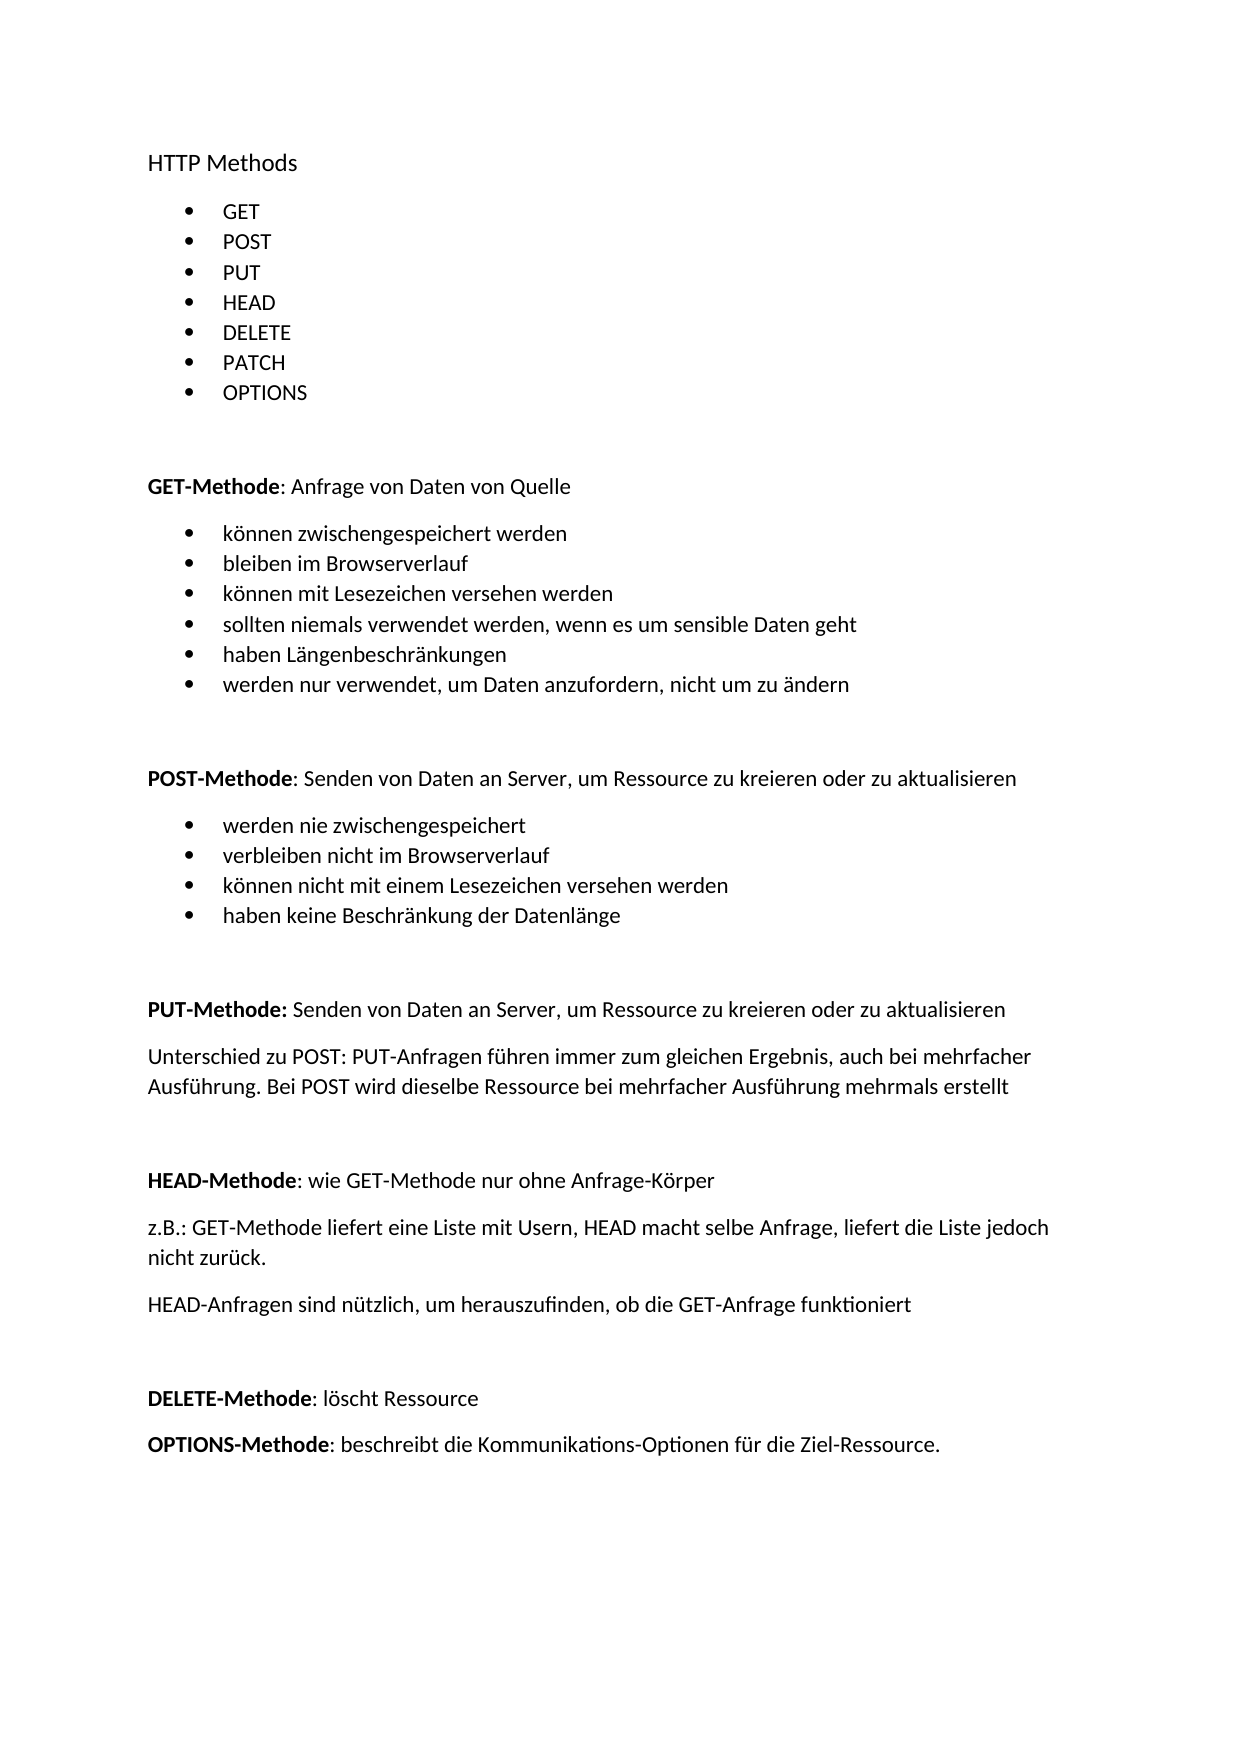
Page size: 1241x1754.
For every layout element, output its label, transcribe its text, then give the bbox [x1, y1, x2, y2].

text z.B.: GET-Methode liefert eine Liste mit Usern, HEAD macht selbe Anfrage, liefert die Liste jedoch nicht zurück. [148, 1213, 1093, 1271]
list DELETE [185, 318, 1093, 346]
text DELETE-Methode: löscht Ressource [148, 1384, 1093, 1412]
list POST [185, 227, 1093, 255]
list PATCH [185, 348, 1093, 376]
text Unterschied zu POST: PUT-Anfragen führen immer zum gleichen Ergebnis, auch bei mehrfacher Ausführung. Bei POST wird dieselbe Ressource bei mehrfacher Ausführung mehrmals erstellt [148, 1042, 1093, 1100]
list OPTIONS [185, 378, 1093, 406]
list PUT [185, 258, 1093, 286]
list werden nie zwischengespeichert [185, 811, 1093, 839]
list GET [185, 197, 1093, 225]
list sollten niemals verwendet werden, wenn es um sensible Daten geht [185, 610, 1093, 638]
text HEAD-Anfragen sind nützlich, um herauszufinden, ob die GET-Anfrage funktioniert [148, 1290, 1093, 1318]
text POST-Methode: Senden von Daten an Server, um Ressource zu kreieren oder zu aktualisieren [148, 764, 1093, 792]
text OPTIONS-Methode: beschreibt die Kommunikations-Optionen für die Ziel-Ressource. [148, 1431, 1093, 1458]
list HEAD [185, 288, 1093, 316]
list werden nur verwendet, um Daten anzufordern, nicht um zu ändern [185, 670, 1093, 698]
list können zwischengespeichert werden [185, 519, 1093, 547]
text PUT-Methode: Senden von Daten an Server, um Ressource zu kreieren oder zu aktualisieren [148, 995, 1093, 1023]
list verbleiben nicht im Browserverlauf [185, 841, 1093, 869]
text GET-Methode: Anfrage von Daten von Quelle [148, 472, 1093, 500]
text HEAD-Methode: wie GET-Methode nur ohne Anfrage-Körper [148, 1166, 1093, 1194]
list können mit Lesezeichen versehen werden [185, 579, 1093, 607]
list bleiben im Browserverlauf [185, 549, 1093, 577]
list haben keine Beschränkung der Datenlänge [185, 901, 1093, 929]
list können nicht mit einem Lesezeichen versehen werden [185, 871, 1093, 899]
list haben Längenbeschränkungen [185, 640, 1093, 668]
text HTTP Methods [148, 148, 1093, 178]
